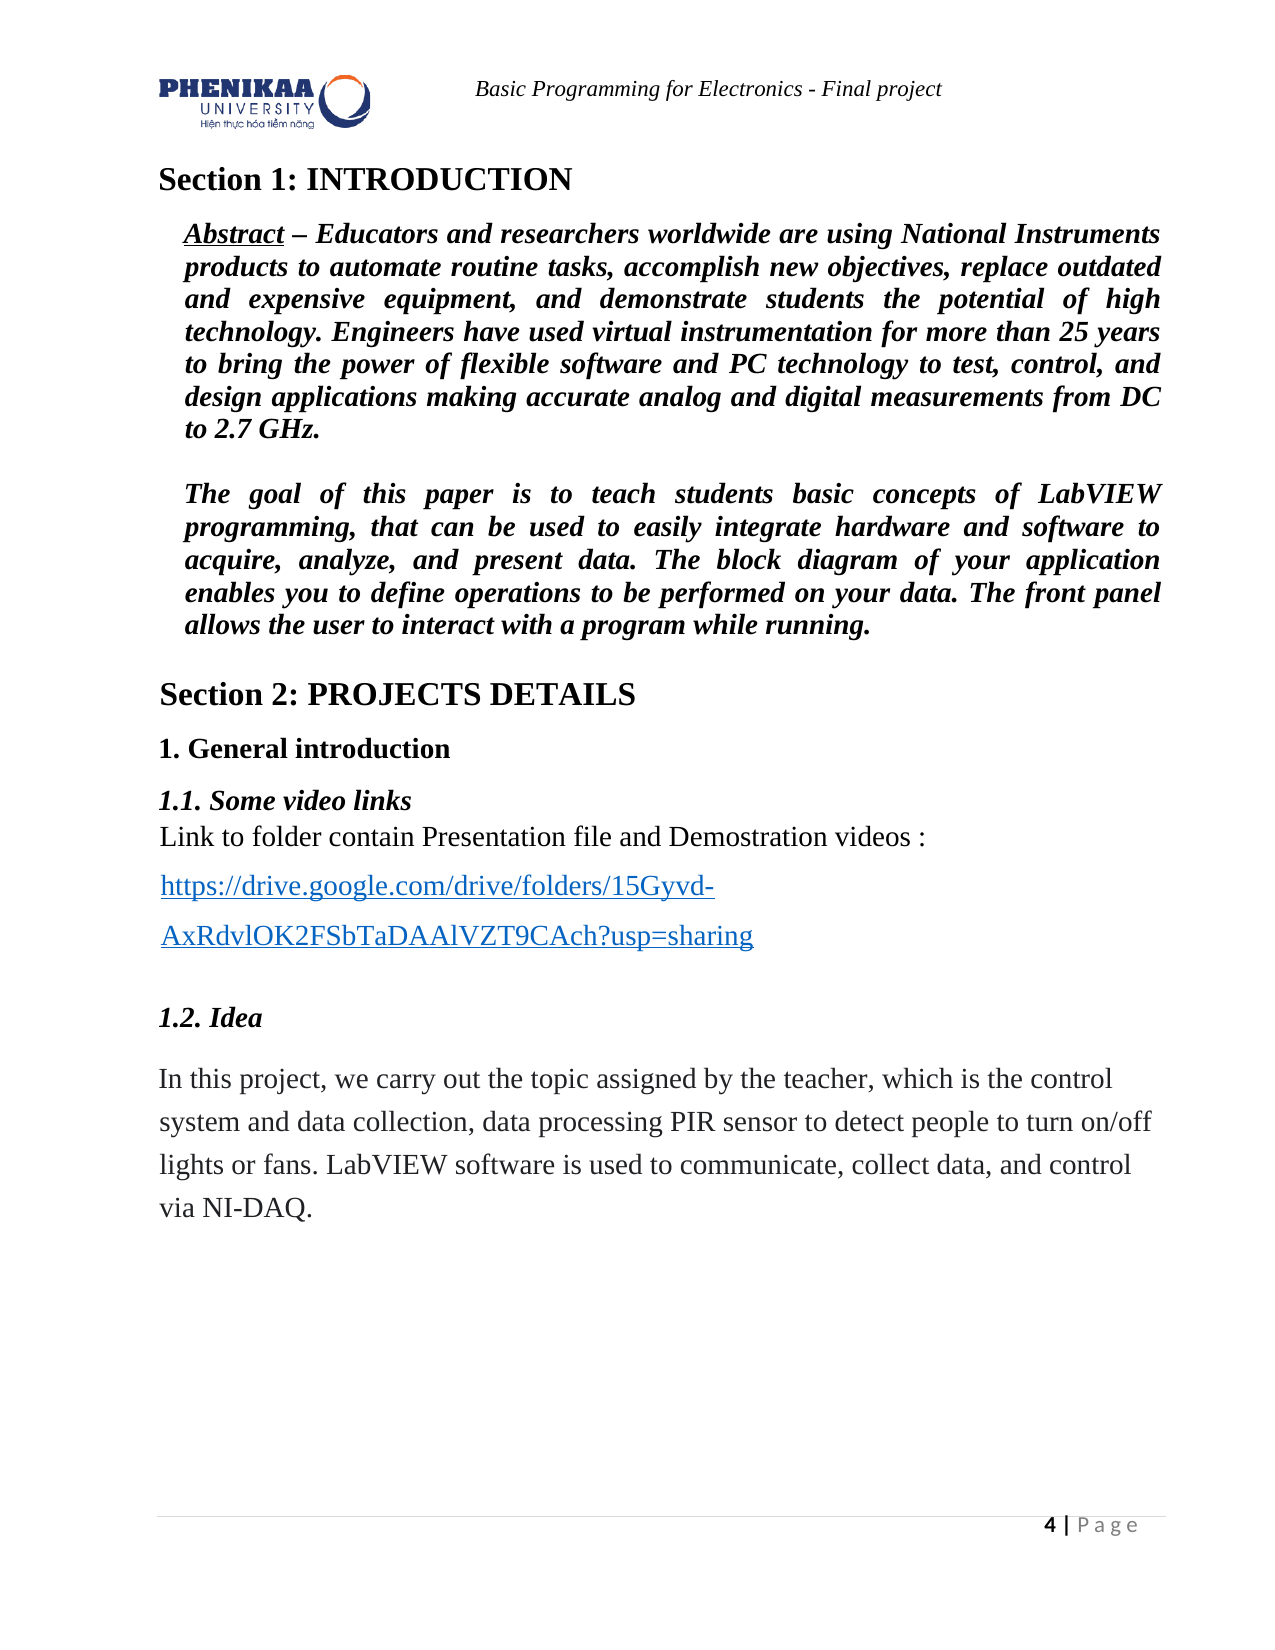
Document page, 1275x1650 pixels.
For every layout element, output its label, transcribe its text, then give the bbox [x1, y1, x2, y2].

text Link to folder contain Presentation file and Demostration videos : https://drive.google.com/drive/folders/15Gyvd-AxRdvlOK2FSbTaDAAlVZT9CAch?usp=sharing [159, 819, 1163, 951]
text 1. General introduction [158, 731, 1163, 765]
text 1.2. Idea [158, 1000, 1165, 1033]
subtitle Section 2: PROJECTS DETAILS [159, 674, 1165, 712]
subtitle Section 1: INTRODUCTION [158, 159, 1165, 198]
text Abstract – Educators and researchers worldwide are using National Instruments products to automate routine tasks, accomplish new objectives, replace outdated and expensive equipment, and demonstrate students the potential of high technology. Engineers have used virtual instrumentation for more than 25 years to bring the power of flexible software and PC technology to test, control, and design applications making accurate analog and digital measurements from DC to 2.7 GHz. [183, 217, 1165, 445]
subtitle 1.1. Some video links [158, 783, 1165, 817]
text The goal of this paper is to teach students basic concepts of LabVIEW programming, that can be used to easily integrate hardware and software to acquire, analyze, and present data. The block diagram of your application enables you to define operations to be performed on your data. The front panel allows the user to interact with a program while running. [183, 478, 1165, 641]
text In this project, we carry out the topic assigned by the teacher, which is the control system and data collection, data processing PIR sensor to detect people to turn on/off lights or fans. LabVIEW software is used to communicate, collect data, and control via NI-DAQ. [158, 1061, 1165, 1224]
picture [159, 75, 371, 129]
